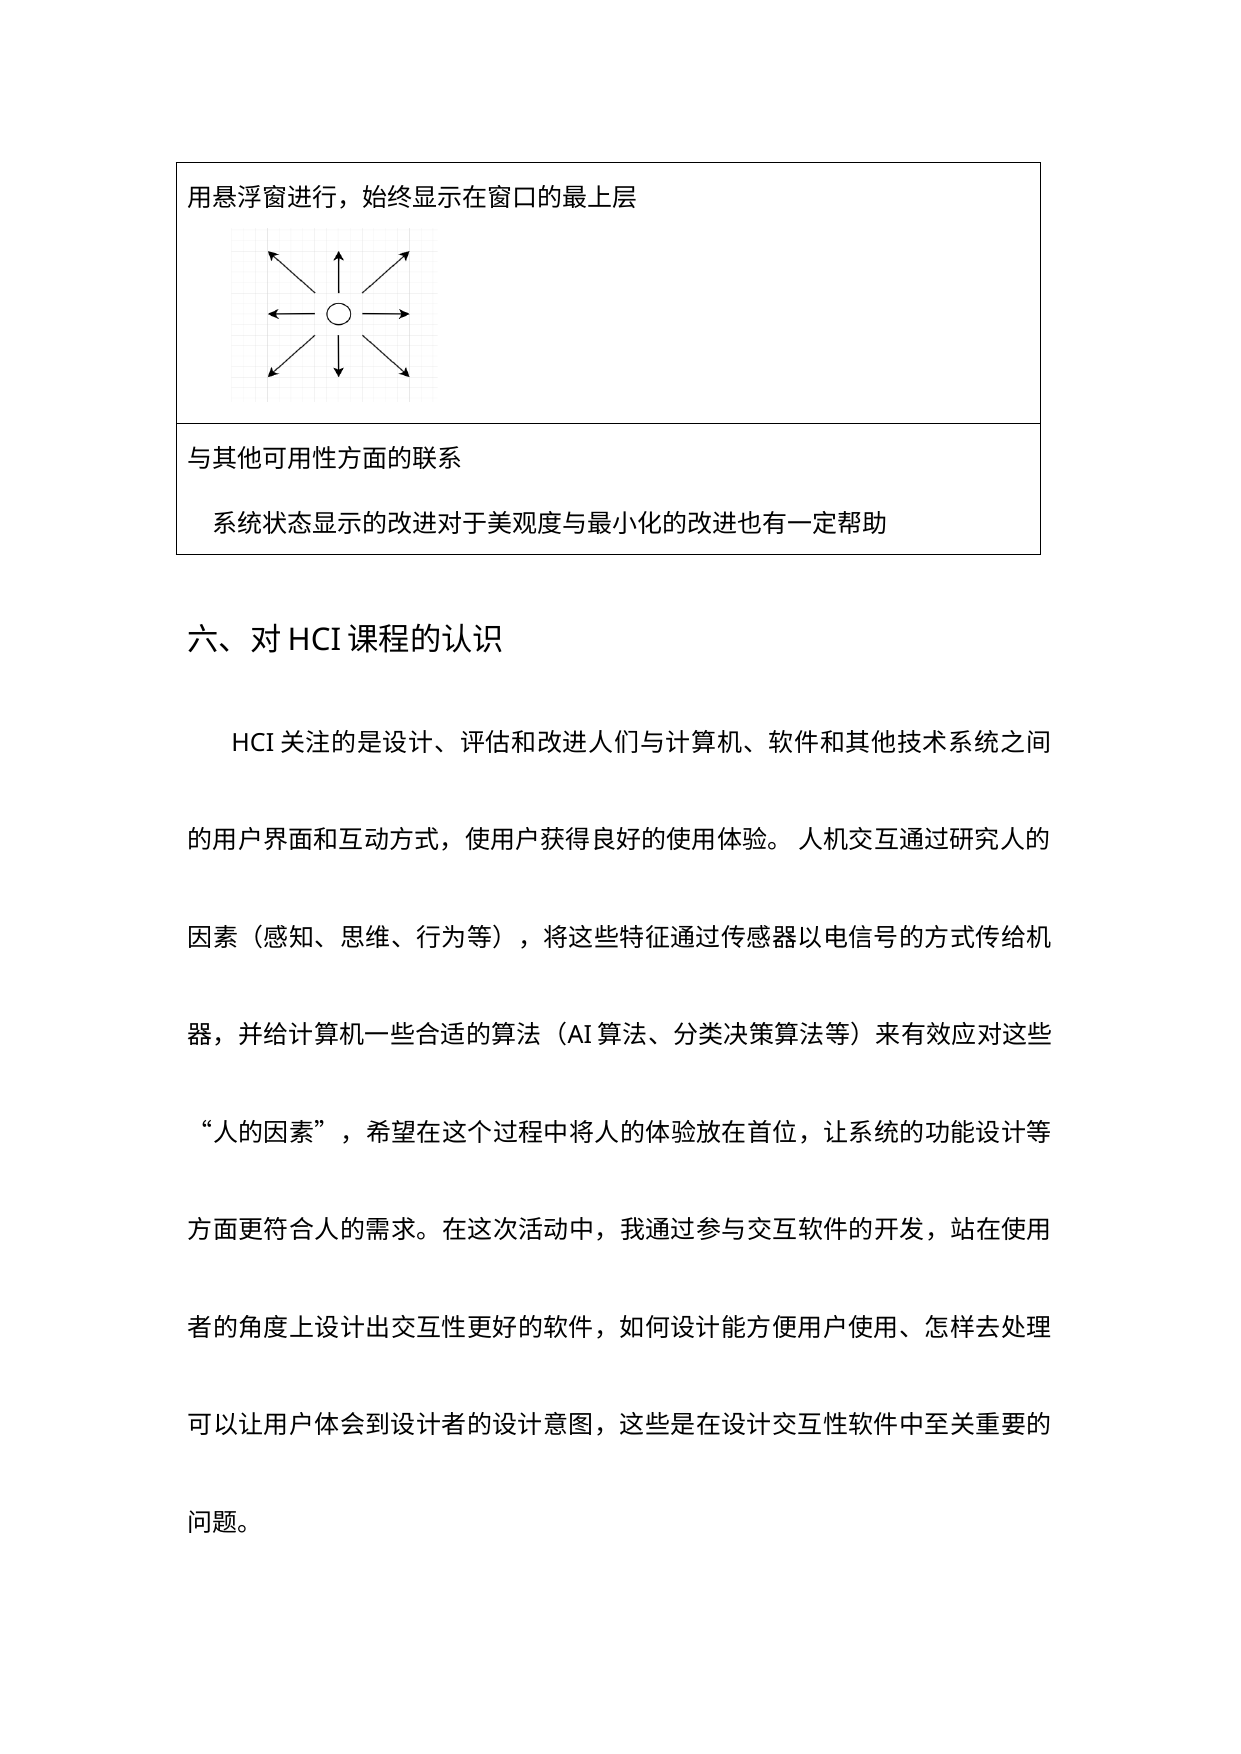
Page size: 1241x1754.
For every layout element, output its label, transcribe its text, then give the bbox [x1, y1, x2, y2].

table_cell 与其他可用性方面的联系 系统状态显示的改进对于美观度与最小化的改进也有一定帮助 [177, 424, 1040, 554]
subtitle 六、对HCI课程的认识 [187, 604, 1053, 669]
picture [231, 228, 438, 402]
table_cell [177, 163, 1040, 423]
text HCI关注的是设计、评估和改进人们与计算机、软件和其他技术系统之间的用户界面和互动方式，使用户获得良好的使用体验。 人机交互通过研究人的因素（感知、思维、行为等），将这些特征通过传感器以电信号的方式传给机器，并给计算机一些合适的算法（AI算法、分类决策算法等）来有效应对这些“人的因素”，希望在这个过程中将人的体验放在首位，让系统的功能设计等方面更符合人的需求。在这次活动中，我通过参与交互软件的开发，站在使用者的角度上设计出交互性更好的软件，如何设计能方便用户使用、怎样去处理可以让用户体会到设计者的设计意图，这些是在设计交互性软件中至关重要的问题。 [187, 708, 1053, 1553]
